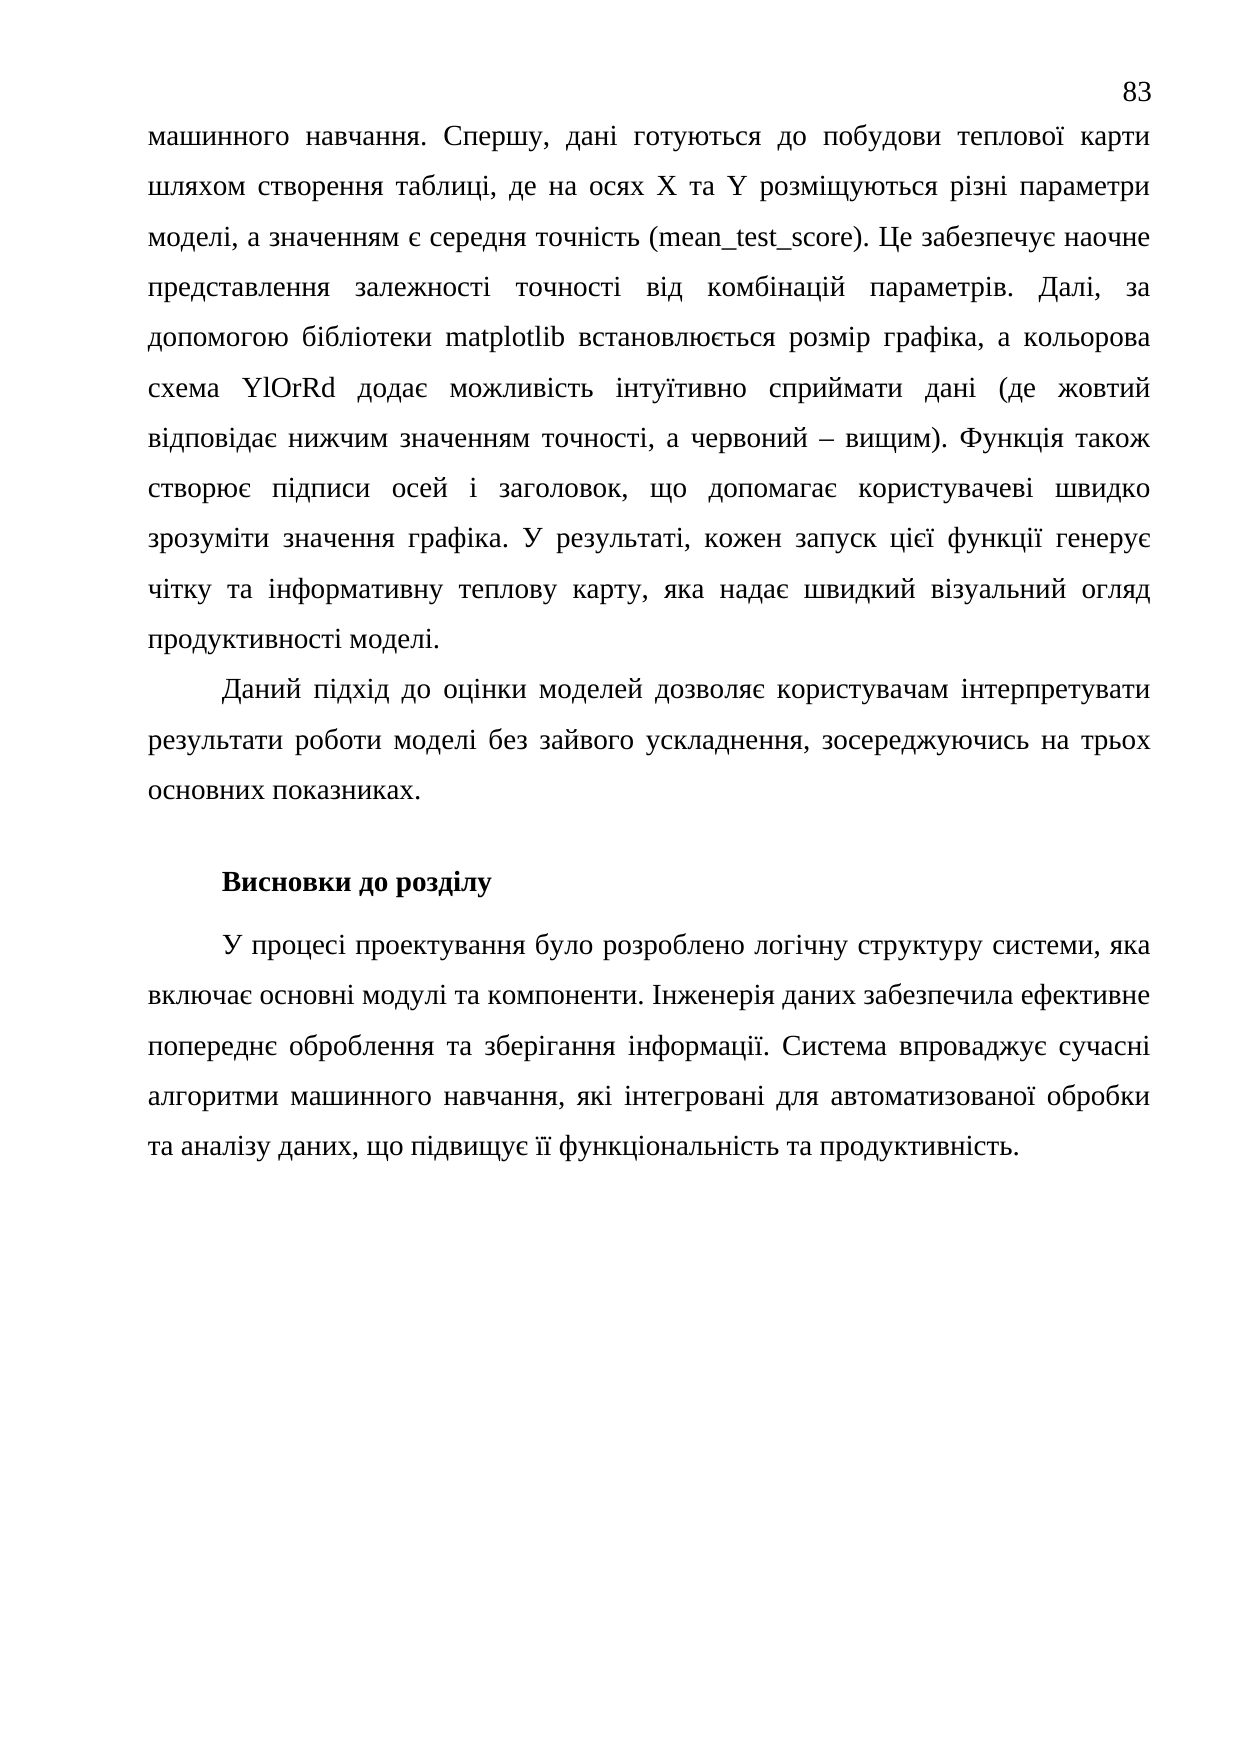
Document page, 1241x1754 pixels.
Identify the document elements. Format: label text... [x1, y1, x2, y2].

text У процесі проектування було розроблено логічну структуру системи, яка включає основні модулі та компоненти. Інженерія даних забезпечила ефективне попереднє оброблення та зберігання інформації. Система впроваджує сучасні алгоритми машинного навчання, які інтегровані для автоматизованої обробки та аналізу даних, що підвищує її функціональність та продуктивність. [148, 927, 1152, 1162]
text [148, 118, 1152, 655]
subtitle Висновки до розділу [148, 864, 1152, 898]
text Даний підхід до оцінки моделей дозволяє користувачам інтерпретувати результати роботи моделі без зайвого ускладнення, зосереджуючись на трьох основних показниках. [148, 672, 1152, 806]
